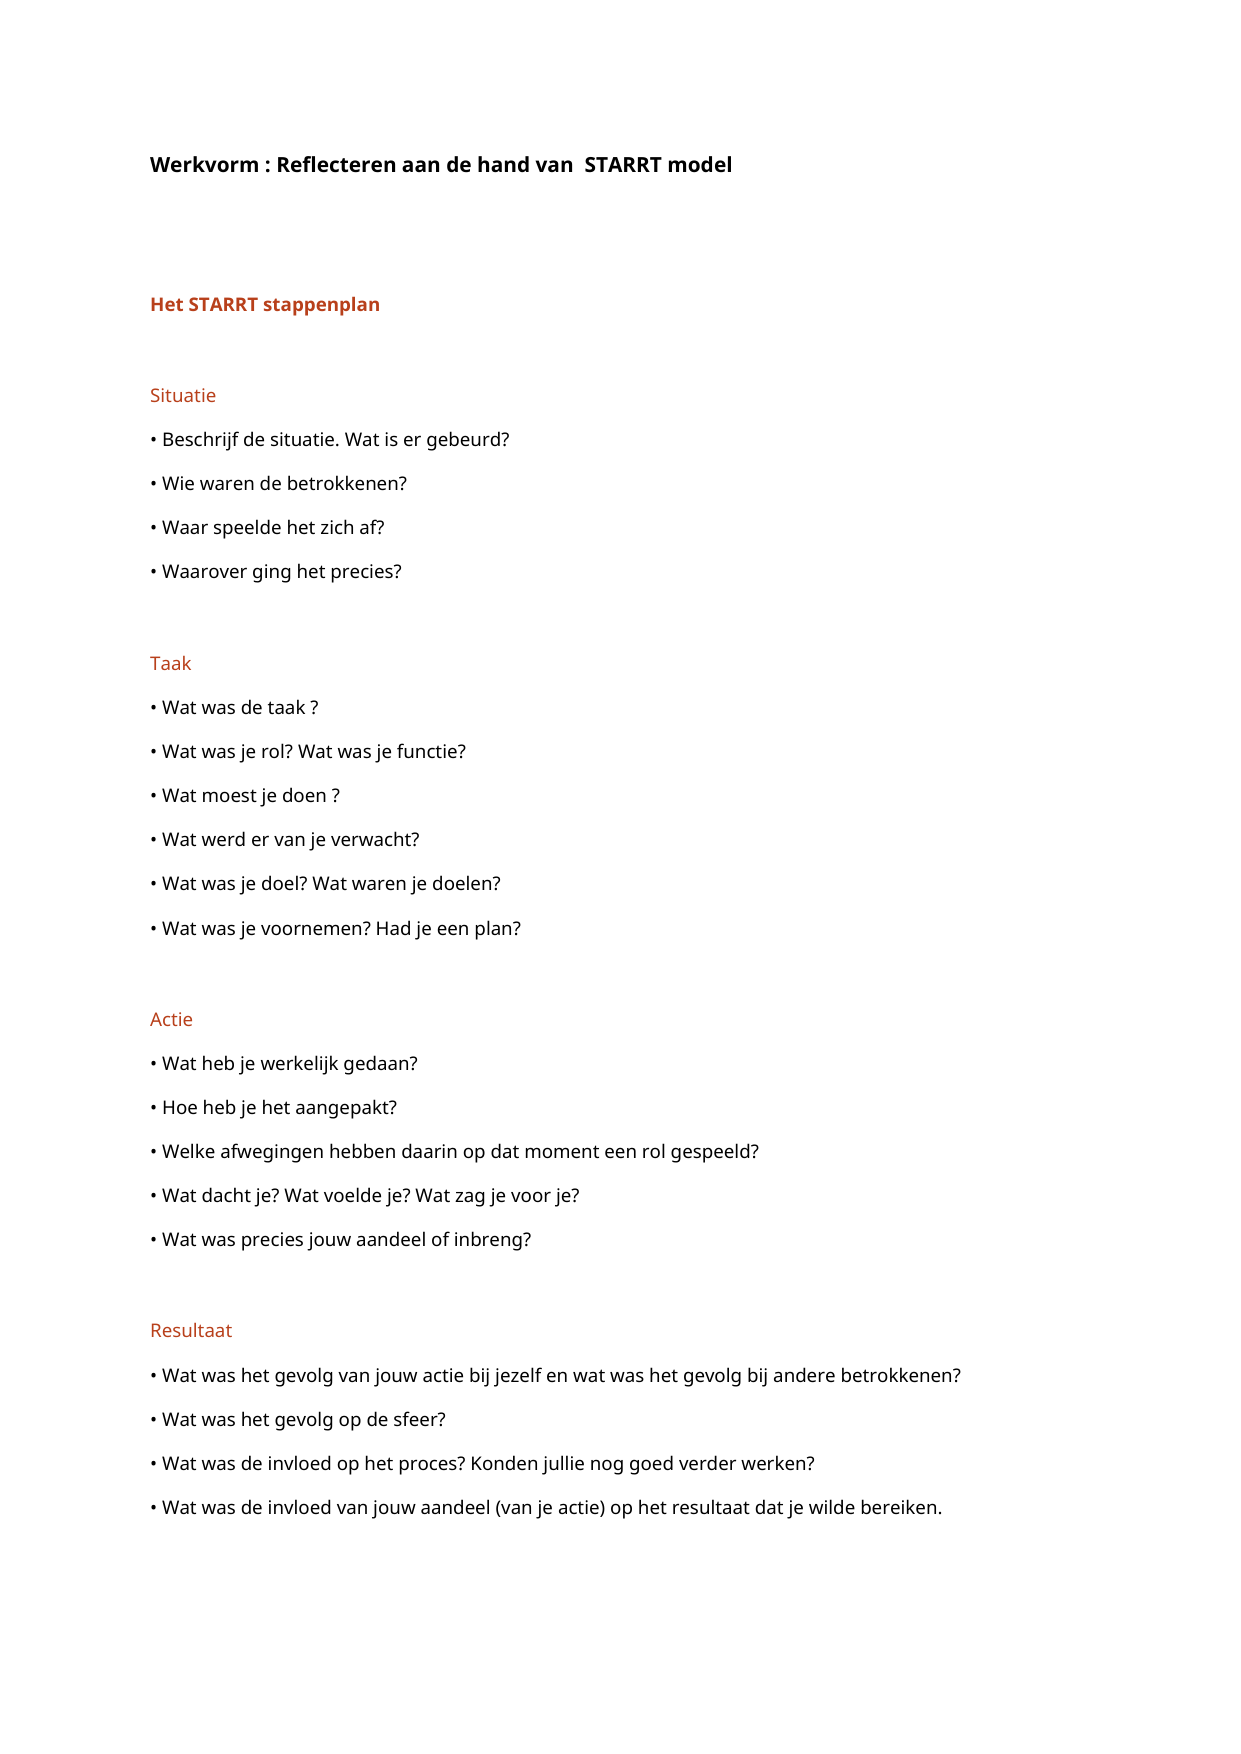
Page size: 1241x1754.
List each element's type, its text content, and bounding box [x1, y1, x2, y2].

text • Waar speelde het zich af? [150, 514, 1090, 540]
text • Welke afwegingen hebben daarin op dat moment een rol gespeeld? [150, 1138, 1090, 1164]
text • Wie waren de betrokkenen? [150, 470, 1090, 496]
text Actie [150, 1006, 1090, 1031]
text • Wat was het gevolg op de sfeer? [150, 1406, 1090, 1432]
text • Hoe heb je het aangepakt? [150, 1094, 1090, 1120]
text Situatie [150, 382, 1090, 408]
text • Wat was je rol? Wat was je functie? [150, 738, 1090, 764]
text • Wat was je doel? Wat waren je doelen? [150, 871, 1090, 896]
text Werkvorm : Reflecteren aan de hand van STARRT model [150, 150, 1090, 178]
text • Wat heb je werkelijk gedaan? [150, 1050, 1090, 1076]
text • Wat was de invloed van jouw aandeel (van je actie) op het resultaat dat je wilde bereiken. [150, 1494, 1090, 1520]
text • Wat was precies jouw aandeel of inbreng? [150, 1227, 1090, 1252]
text • Wat was je voornemen? Had je een plan? [150, 915, 1090, 940]
text • Wat dacht je? Wat voelde je? Wat zag je voor je? [150, 1182, 1090, 1208]
text • Waarover ging het precies? [150, 559, 1090, 584]
text Resultaat [150, 1318, 1090, 1343]
text • Wat was het gevolg van jouw actie bij jezelf en wat was het gevolg bij andere betrokkenen? [150, 1362, 1090, 1387]
text Taak [150, 650, 1090, 675]
text • Wat was de taak ? [150, 694, 1090, 719]
text • Beschrijf de situatie. Wat is er gebeurd? [150, 426, 1090, 452]
text • Wat moest je doen ? [150, 782, 1090, 808]
text • Wat werd er van je verwacht? [150, 826, 1090, 852]
text Het STARRT stappenplan [150, 291, 1090, 317]
text • Wat was de invloed op het proces? Konden jullie nog goed verder werken? [150, 1450, 1090, 1476]
